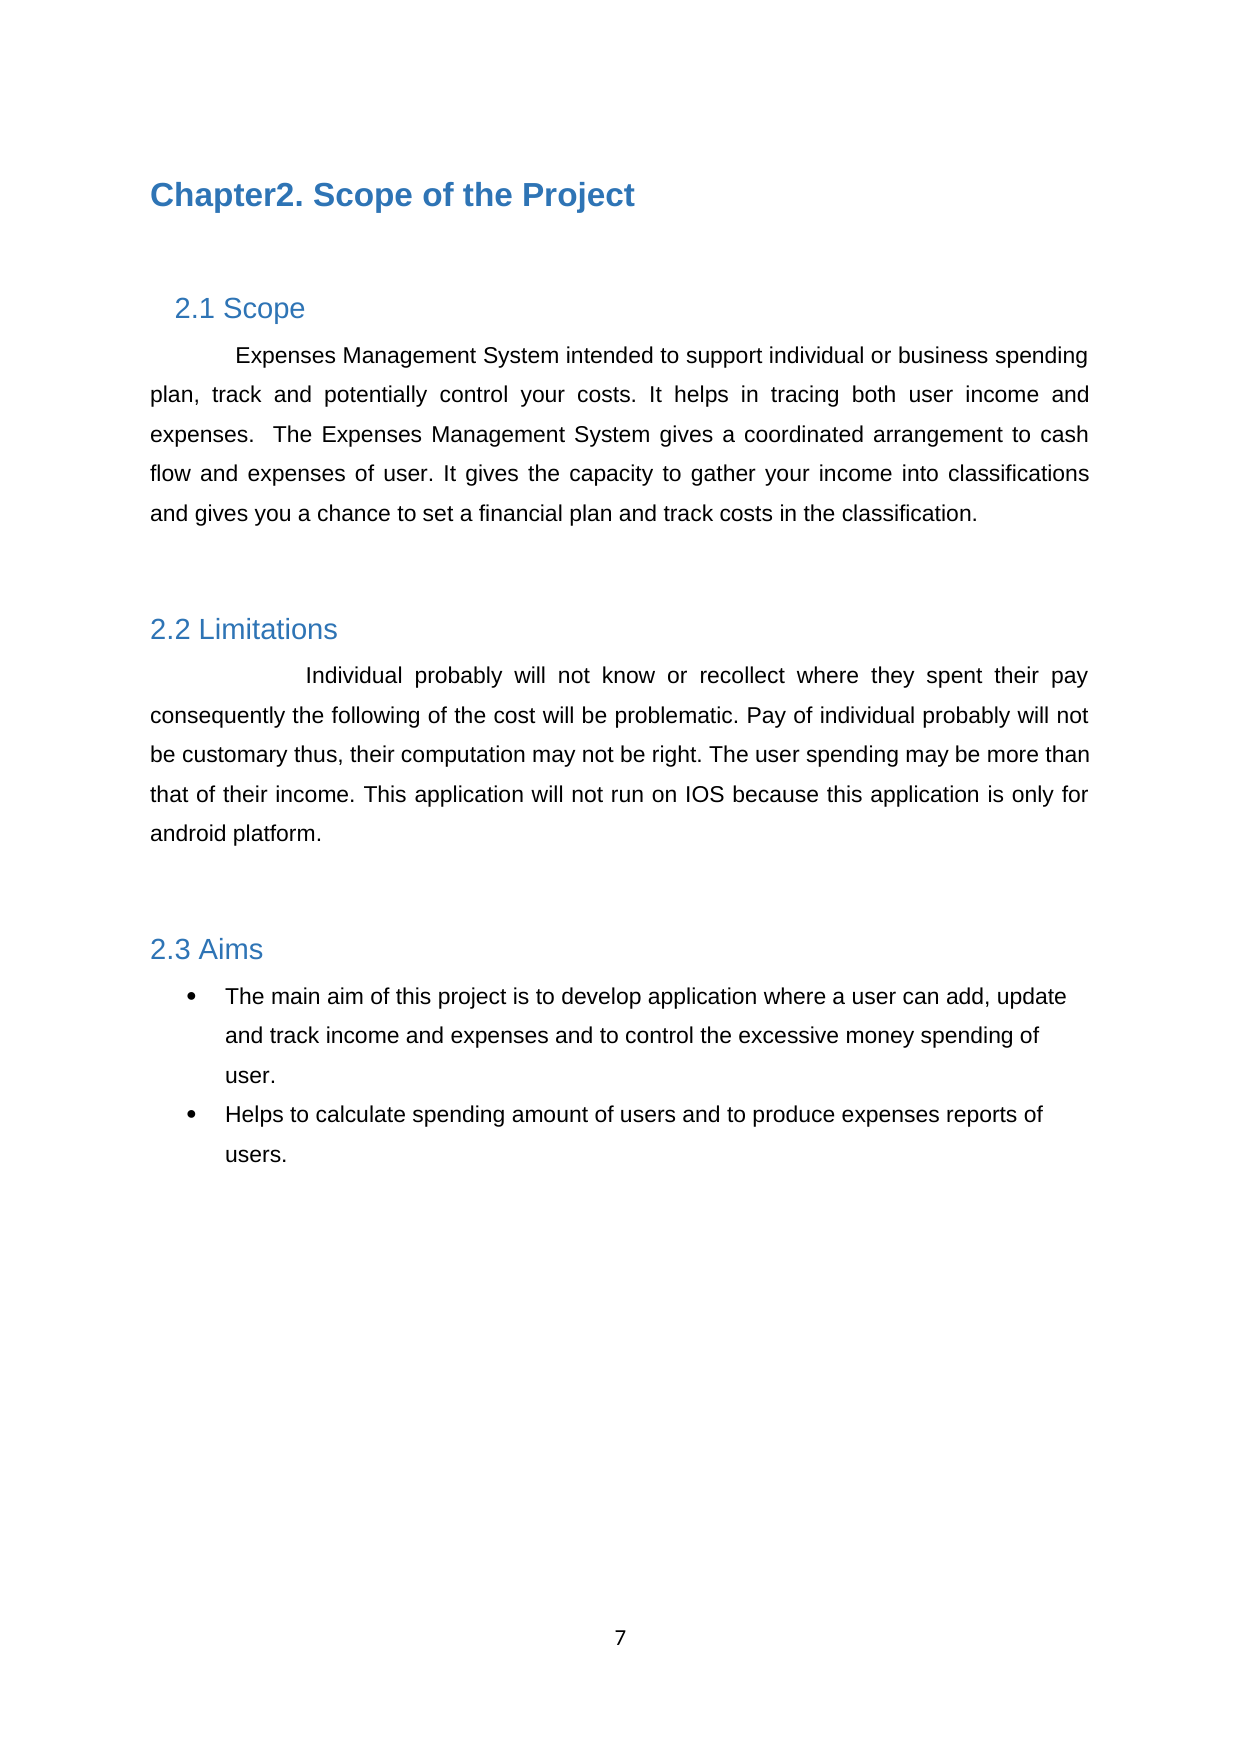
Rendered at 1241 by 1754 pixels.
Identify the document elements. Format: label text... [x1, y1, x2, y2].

subtitle 2.2 Limitations [150, 612, 1090, 645]
subtitle 2.3 Aims [150, 932, 1090, 966]
list The main aim of this project is to develop application where a user can add, update and track income and expenses and to control the excessive money spending of user. [187, 983, 1090, 1088]
text Expenses Management System intended to support individual or business spending plan, track and potentially control your costs. It helps in tracing both user income and expenses. The Expenses Management System gives a coordinated arrangement to cash flow and expenses of user. It gives the capacity to gather your income into classifications and gives you a chance to set a financial plan and track costs in the classification. [150, 342, 1090, 526]
subtitle 2.1 Scope [150, 291, 1090, 325]
text Individual probably will not know or recollect where they spent their pay consequently the following of the cost will be problematic. Pay of individual probably will not be customary thus, their computation may not be right. The user spending may be more than that of their income. This application will not run on IOS because this application is only for android platform. [150, 662, 1090, 846]
list Helps to calculate spending amount of users and to produce expenses reports of users. [187, 1101, 1090, 1167]
subtitle Chapter2. Scope of the Project [150, 175, 1090, 213]
